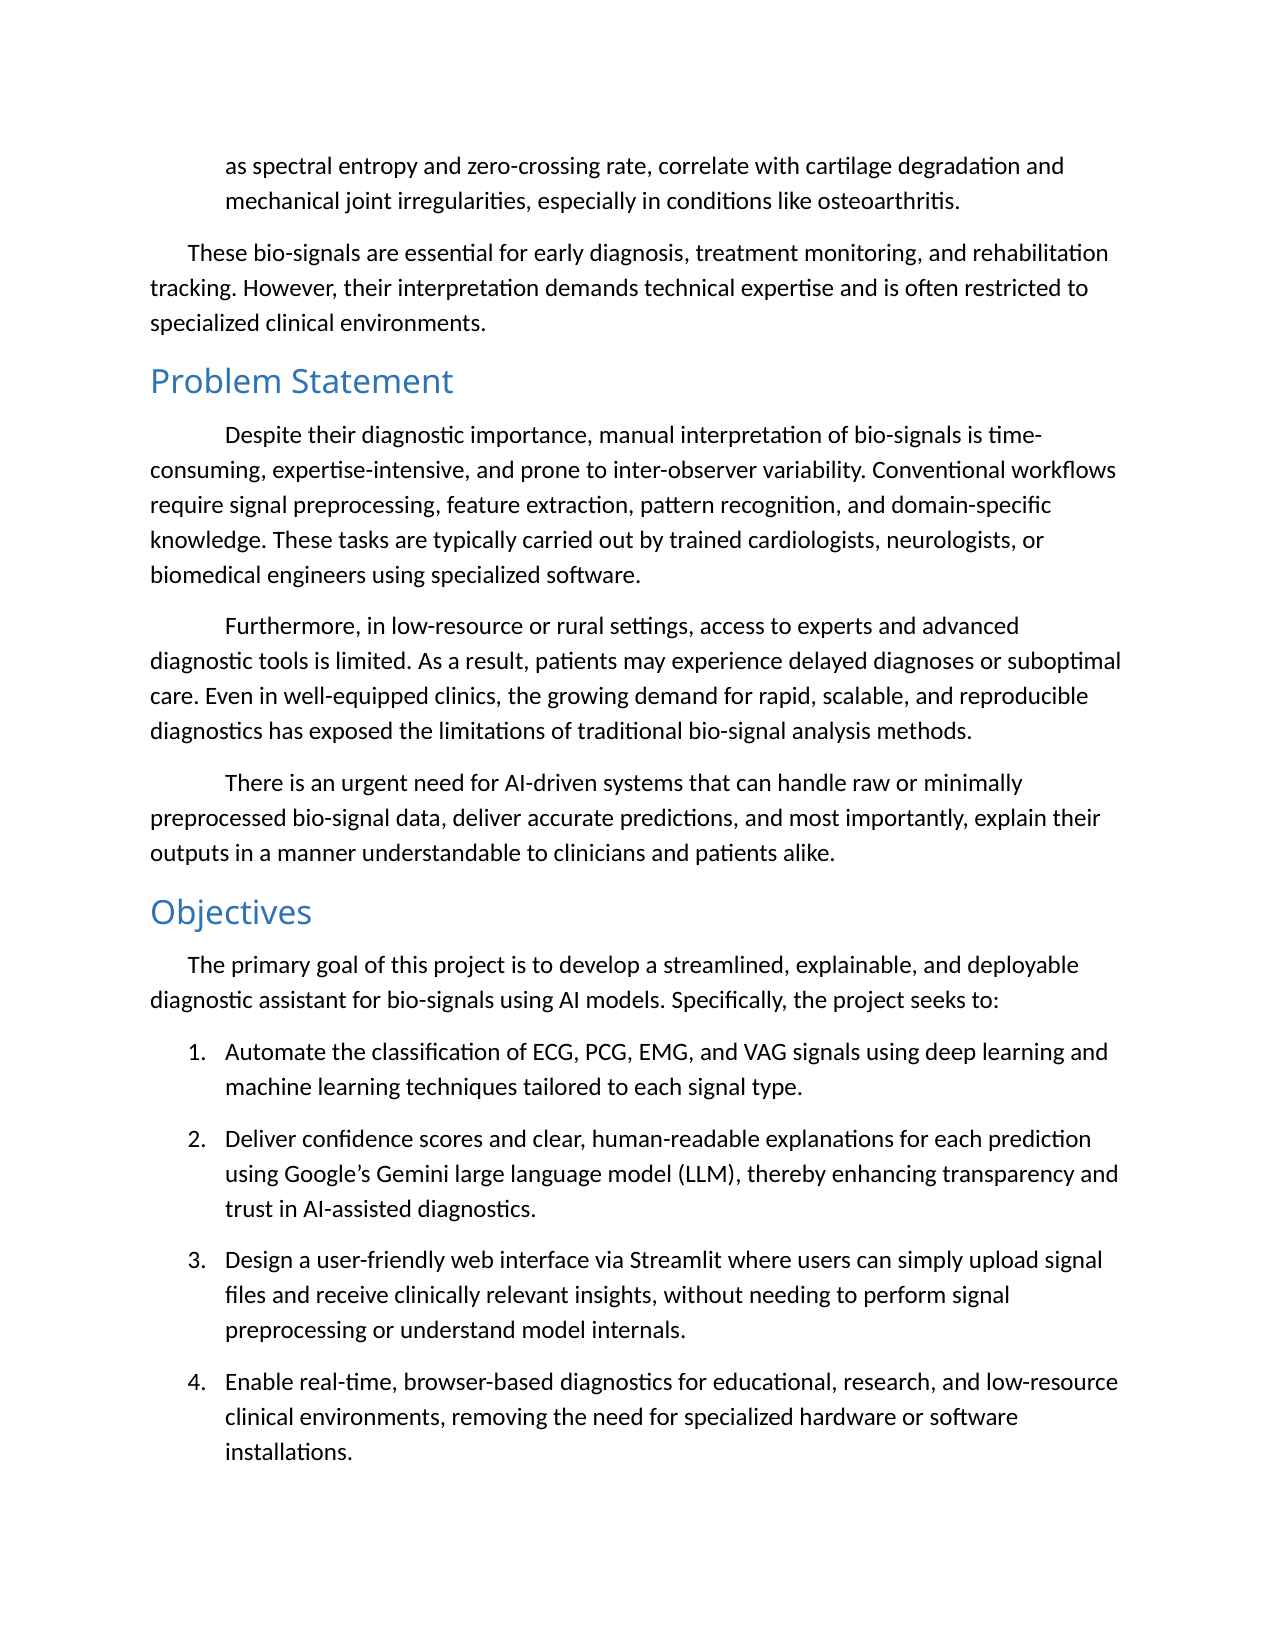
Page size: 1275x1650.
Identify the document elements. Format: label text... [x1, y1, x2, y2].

subtitle Problem Statement [150, 358, 1125, 404]
text These bio-signals are essential for early diagnosis, treatment monitoring, and rehabilitation tracking. However, their interpretation demands technical expertise and is often restricted to specialized clinical environments. [150, 237, 1125, 337]
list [187, 150, 1125, 216]
list Design a user-friendly web interface via Streamlit where users can simply upload signal files and receive clinically relevant insights, without needing to perform signal preprocessing or understand model internals. [187, 1244, 1125, 1345]
subtitle Objectives [150, 889, 1125, 934]
list Automate the classification of ECG, PCG, EMG, and VAG signals using deep learning and machine learning techniques tailored to each signal type. [187, 1036, 1125, 1102]
list Deliver confidence scores and clear, human-readable explanations for each prediction using Google’s Gemini large language model (LLM), thereby enhancing transparency and trust in AI-assisted diagnostics. [187, 1123, 1125, 1223]
text Furthermore, in low-resource or rural settings, access to experts and advanced diagnostic tools is limited. As a result, patients may experience delayed diagnoses or suboptimal care. Even in well-equipped clinics, the growing demand for rapid, scalable, and reproducible diagnostics has exposed the limitations of traditional bio-signal analysis methods. [150, 611, 1125, 746]
text There is an urgent need for AI-driven systems that can handle raw or minimally preprocessed bio-signal data, deliver accurate predictions, and most importantly, explain their outputs in a manner understandable to clinicians and patients alike. [150, 767, 1125, 868]
text Despite their diagnostic importance, manual interpretation of bio-signals is time-consuming, expertise-intensive, and prone to inter-observer variability. Conventional workflows require signal preprocessing, feature extraction, pattern recognition, and domain-specific knowledge. These tasks are typically carried out by trained cardiologists, neurologists, or biomedical engineers using specialized software. [150, 419, 1125, 589]
list Enable real-time, browser-based diagnostics for educational, research, and low-resource clinical environments, removing the need for specialized hardware or software installations. [187, 1366, 1125, 1467]
text The primary goal of this project is to develop a streamlined, explainable, and deployable diagnostic assistant for bio-signals using AI models. Specifically, the project seeks to: [150, 949, 1125, 1015]
